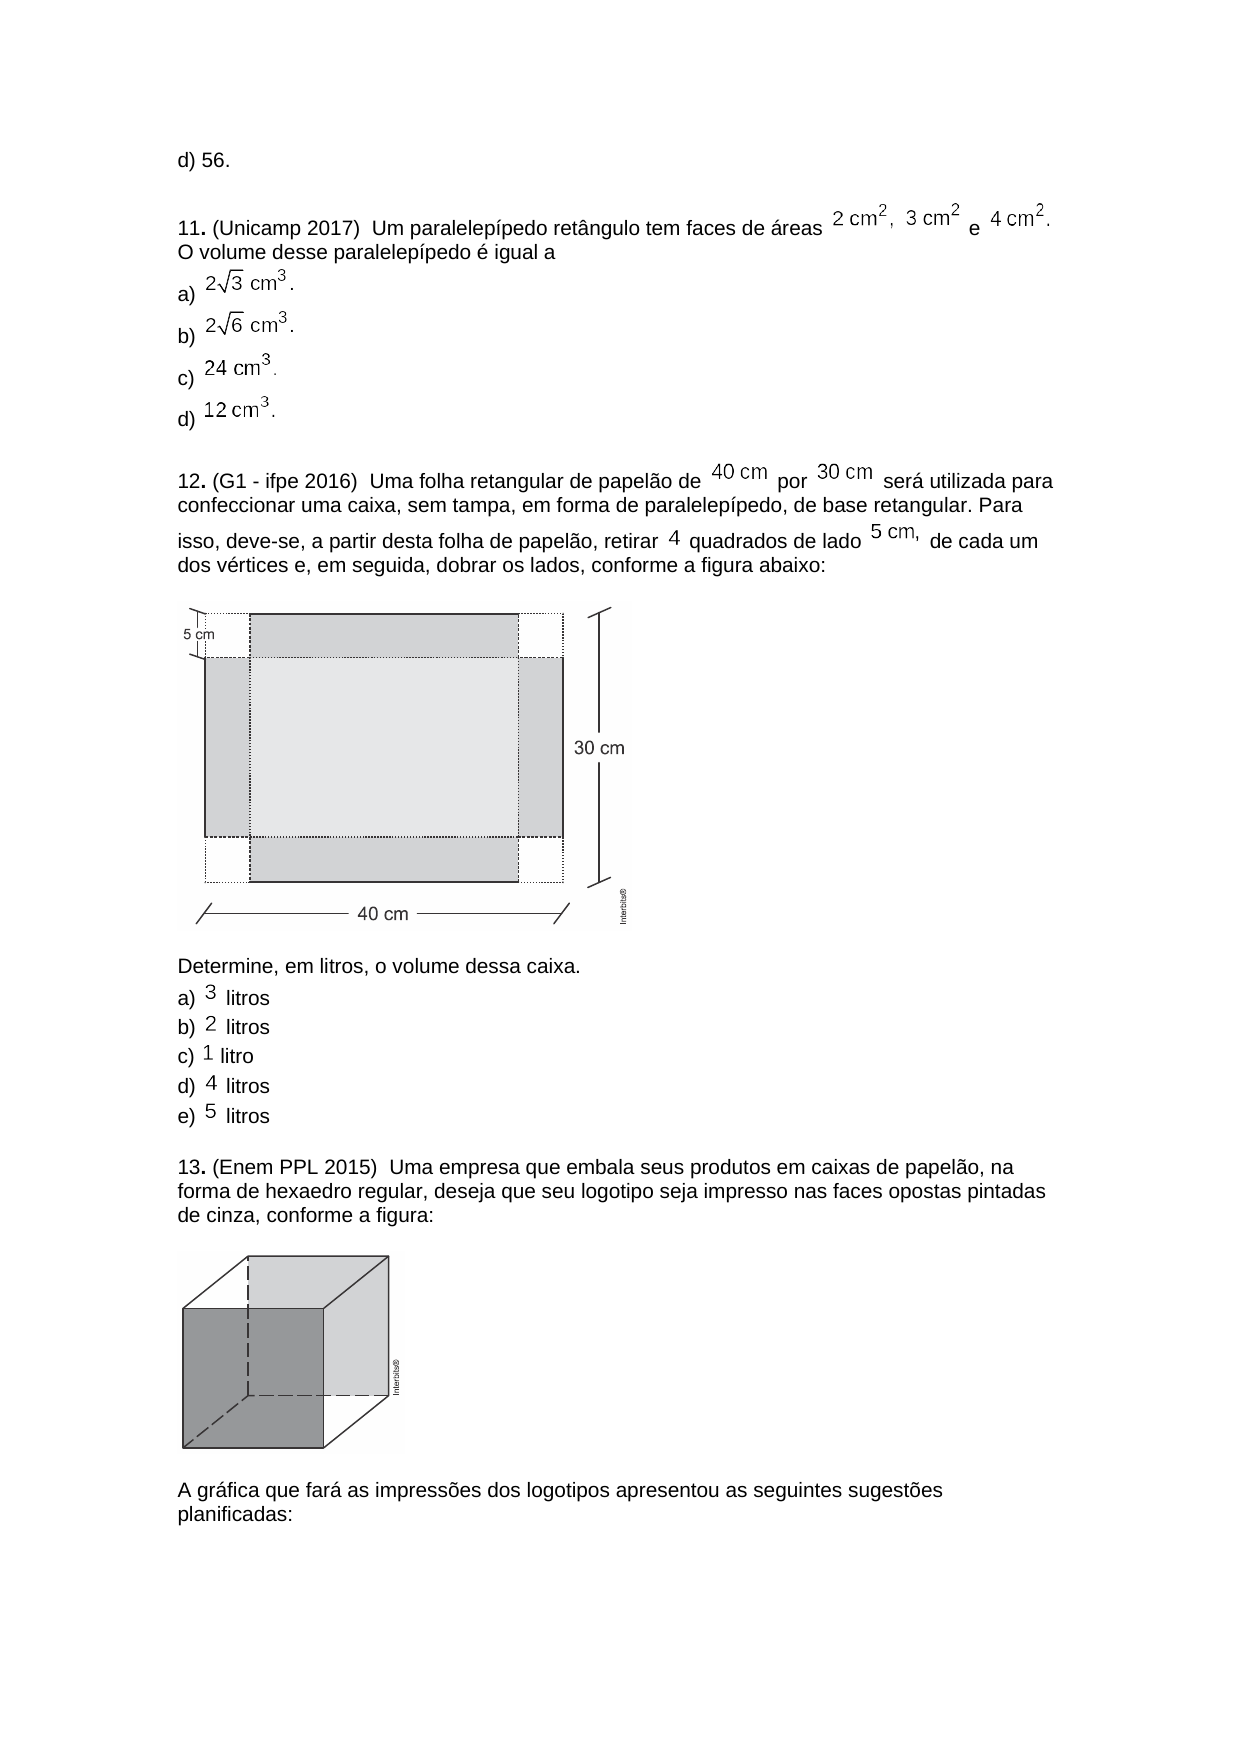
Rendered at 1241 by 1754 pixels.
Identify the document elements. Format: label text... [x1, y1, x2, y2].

text d) [177, 389, 1063, 431]
text a) litros [177, 978, 1063, 1009]
text e) litros [177, 1097, 1063, 1128]
text d) 56. [177, 148, 1063, 172]
text 11. (Unicamp 2017) Um paralelepípedo retângulo tem faces de áreas e O volume desse paralelepípedo é igual a [177, 198, 1063, 264]
text b) litros [177, 1009, 1063, 1039]
text Determine, em litros, o volume dessa caixa. [177, 954, 1063, 978]
text c) litro [177, 1039, 1063, 1068]
text d) litros [177, 1068, 1063, 1097]
text a) [177, 264, 1063, 306]
text A gráfica que fará as impressões dos logotipos apresentou as seguintes sugestões planificadas: [177, 1478, 1063, 1526]
text 12. (G1 - ifpe 2016) Uma folha retangular de papelão de por será utilizada para confeccionar uma caixa, sem tampa, em forma de paralelepípedo, de base retangular. Para isso, deve-se, a partir desta folha de papelão, retirar quadrados de lado de cada um dos vértices e, em seguida, dobrar os lados, conforme a figura abaixo: [177, 458, 1063, 577]
text b) [177, 306, 1063, 347]
text c) [177, 347, 1063, 389]
text 13. (Enem PPL 2015) Uma empresa que embala seus produtos em caixas de papelão, na forma de hexaedro regular, deseja que seu logotipo seja impresso nas faces opostas pintadas de cinza, conforme a figura: [177, 1155, 1063, 1227]
